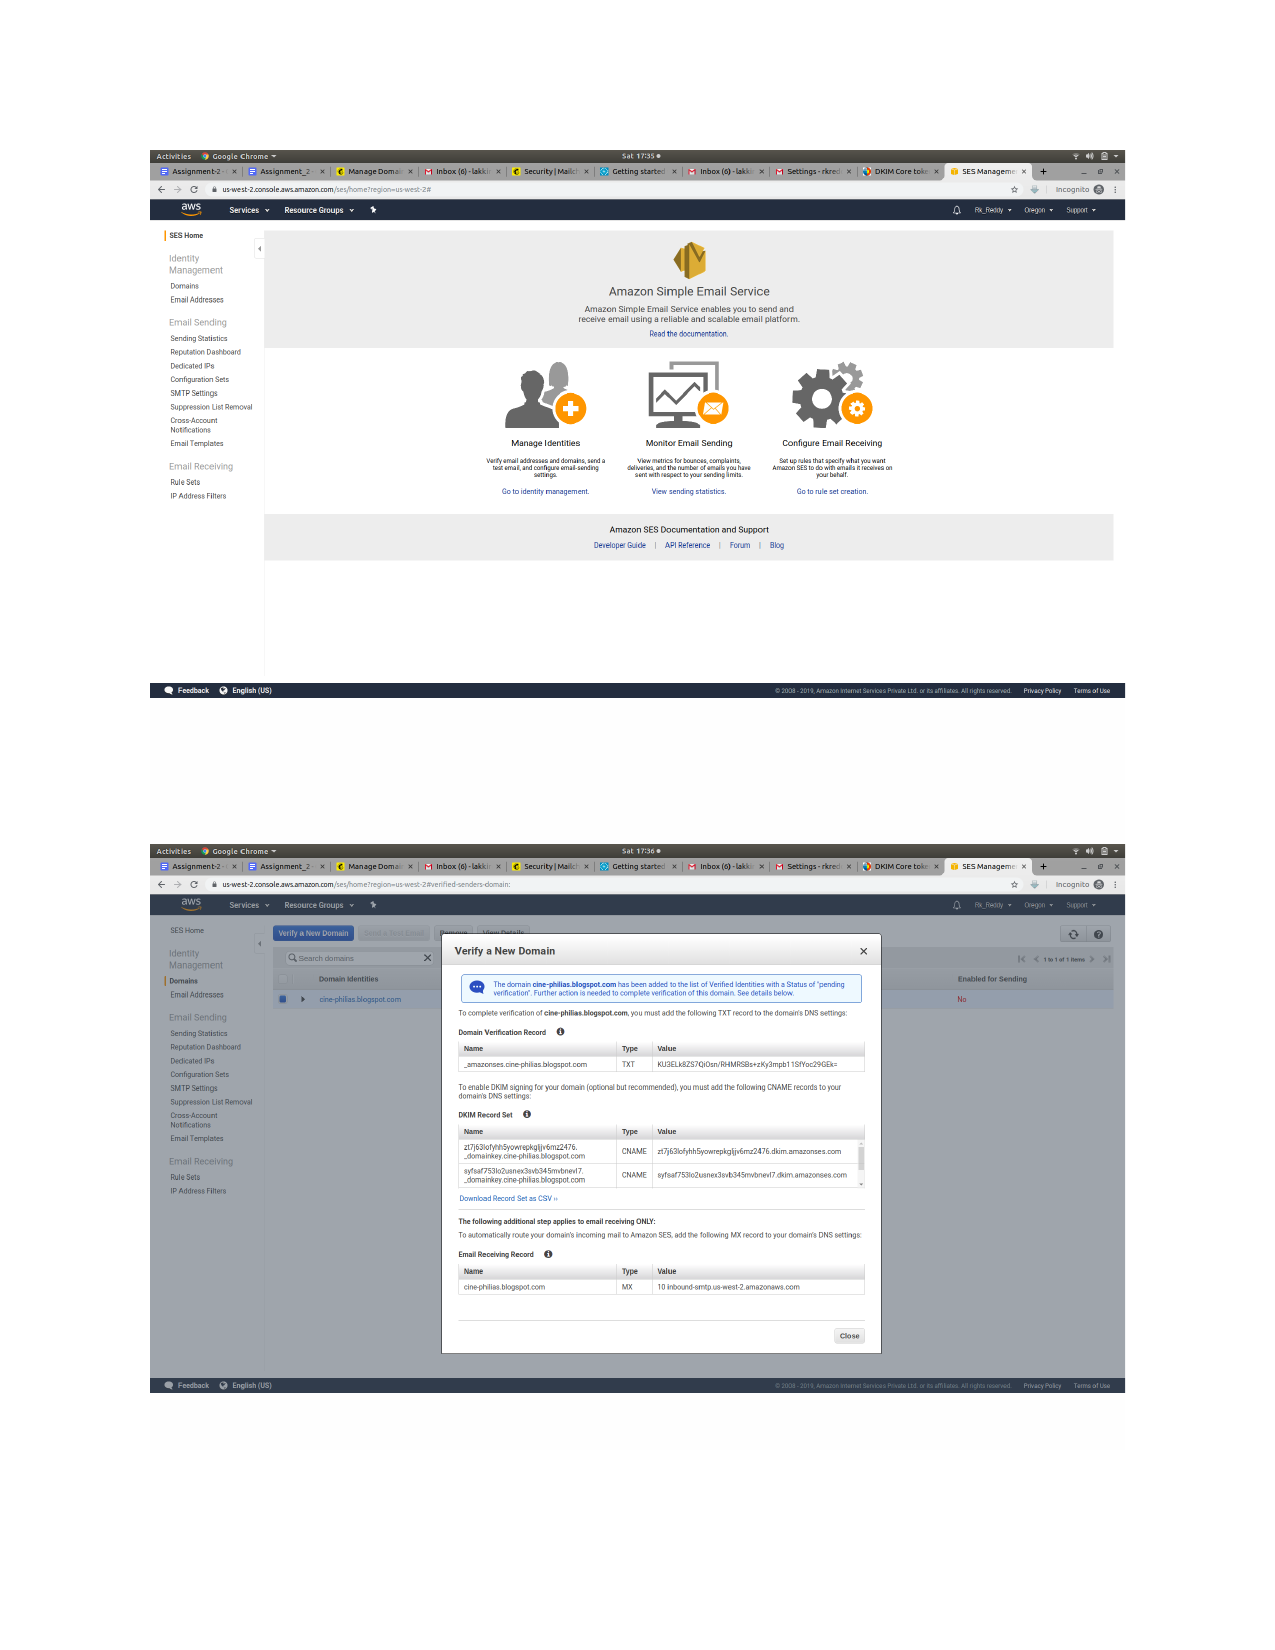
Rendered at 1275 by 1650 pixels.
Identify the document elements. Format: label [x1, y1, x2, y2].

picture [150, 150, 1125, 698]
picture [150, 844, 1125, 1393]
